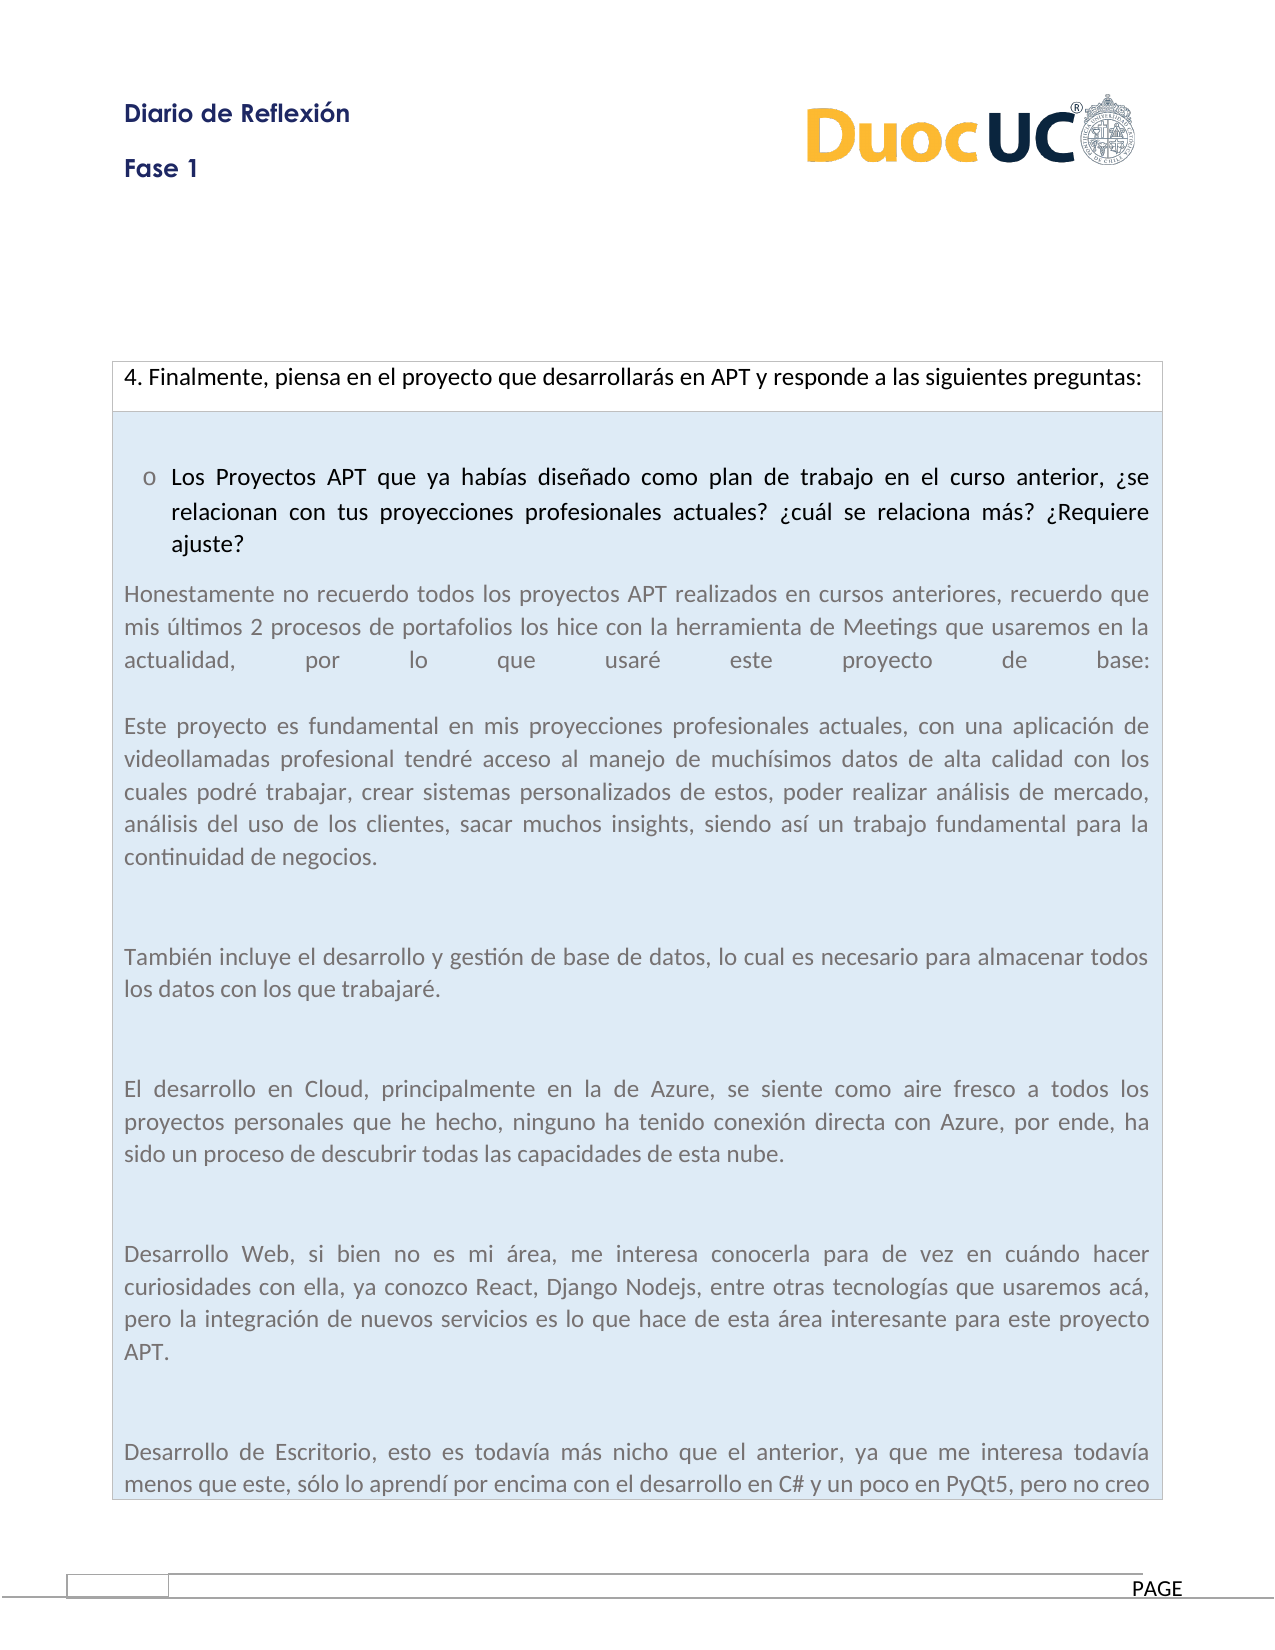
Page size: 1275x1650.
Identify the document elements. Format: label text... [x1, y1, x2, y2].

picture [807, 94, 1135, 165]
table_header 4. Finalmente, piensa en el proyecto que desarrollarás en APT y responde a las siguientes preguntas: [113, 362, 1162, 411]
